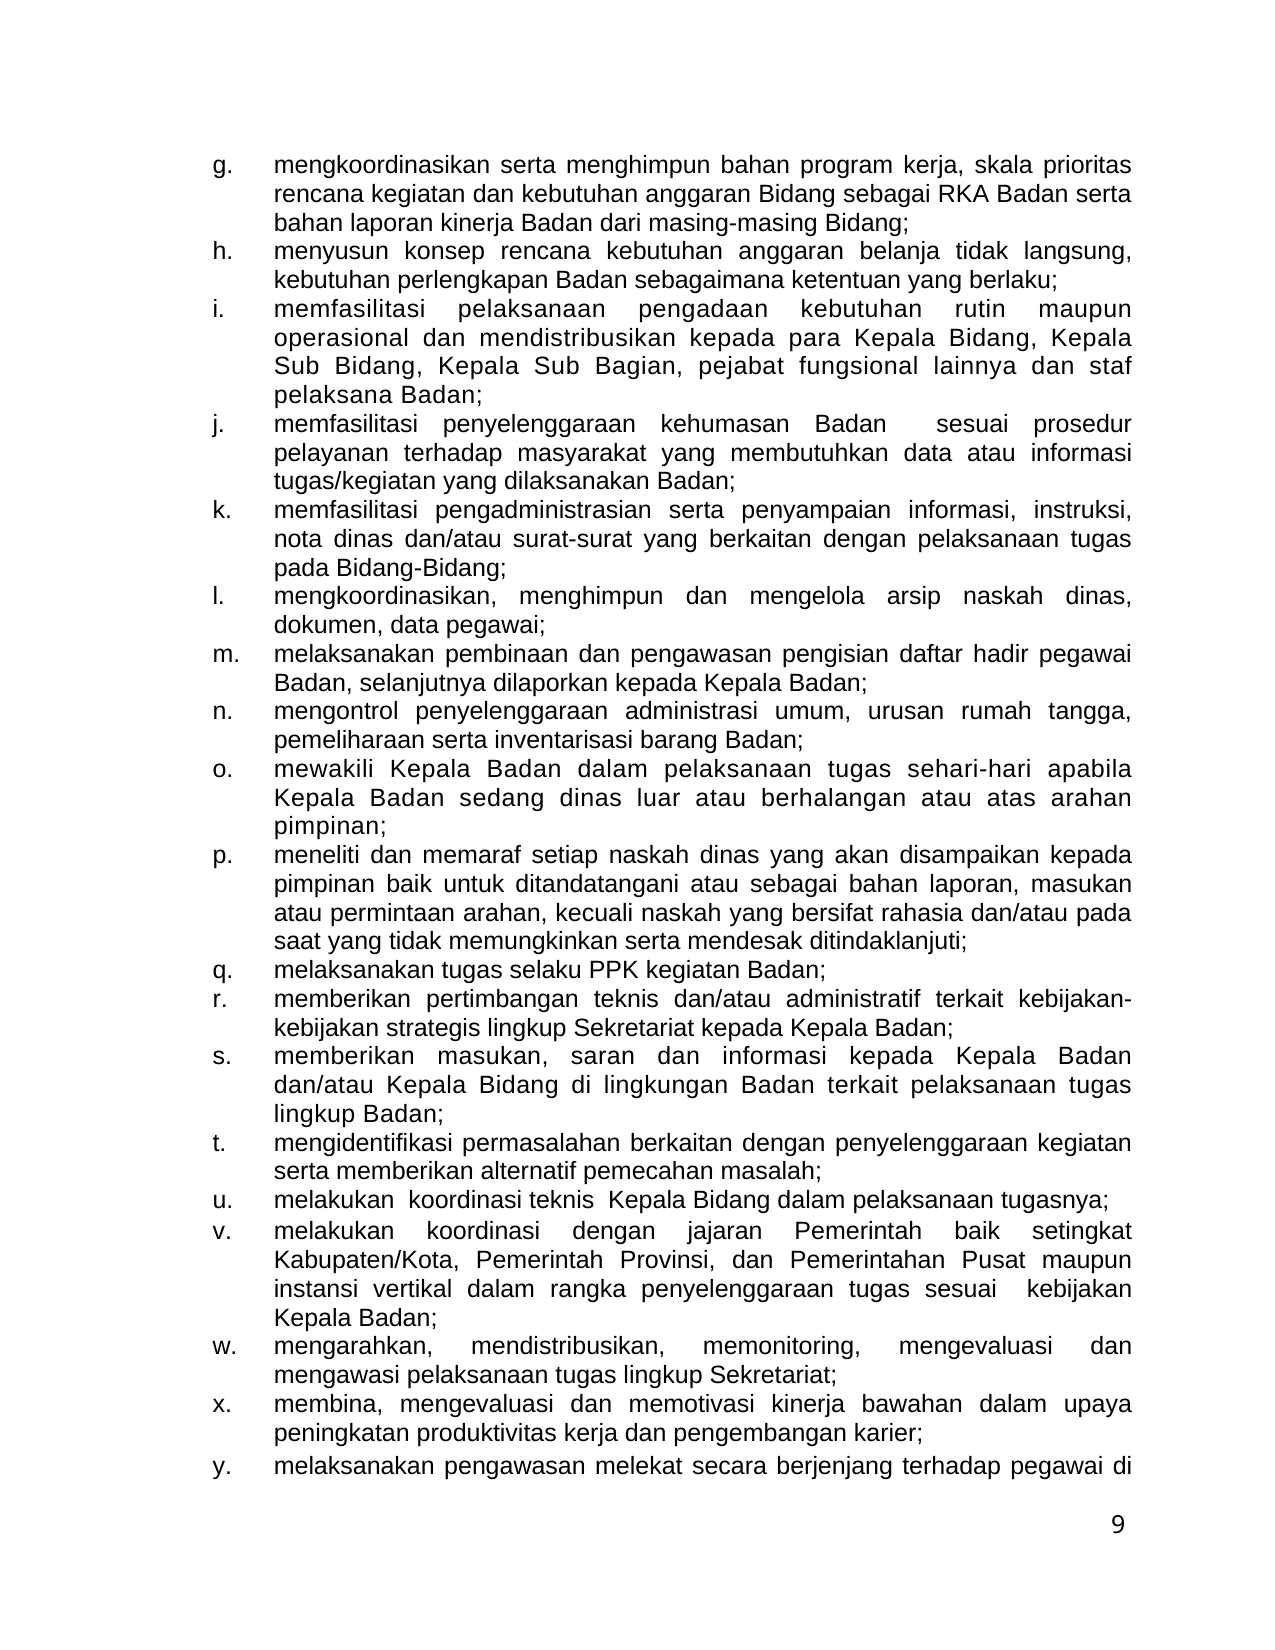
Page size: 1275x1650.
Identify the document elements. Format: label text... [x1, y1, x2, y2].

table_cell m. [201, 639, 262, 696]
table_cell j. [201, 409, 262, 495]
table_cell t. [201, 1128, 262, 1185]
table_cell melakukan koordinasi dengan jajaran Pemerintah baik setingkat Kabupaten/Kota, Pemerintah Provinsi, dan Pemerintahan Pusat maupun instansi vertikal dalam rangka penyelenggaraan tugas sesuai kebijakan Kepala Badan; [262, 1216, 1144, 1331]
table_cell mengarahkan, mendistribusikan, memonitoring, mengevaluasi dan mengawasi pelaksanaan tugas lingkup Sekretariat; [262, 1331, 1144, 1389]
table_cell s. [201, 1041, 262, 1127]
table_cell mengidentifikasi permasalahan berkaitan dengan penyelenggaraan kegiatan serta memberikan alternatif pemecahan masalah; [262, 1128, 1144, 1185]
table_cell y. [201, 1451, 262, 1500]
table_cell mengkoordinasikan serta menghimpun bahan program kerja, skala prioritas rencana kegiatan dan kebutuhan anggaran Bidang sebagai RKA Badan serta bahan laporan kinerja Badan dari masing-masing Bidang; [262, 150, 1144, 236]
table_cell melakukan koordinasi teknis Kepala Bidang dalam pelaksanaan tugasnya; [262, 1185, 1144, 1216]
table_cell i. [201, 294, 262, 409]
table_cell w. [201, 1331, 262, 1389]
table_cell v. [201, 1216, 262, 1331]
table_cell membina, mengevaluasi dan memotivasi kinerja bawahan dalam upaya peningkatan produktivitas kerja dan pengembangan karier; [262, 1389, 1144, 1451]
table_cell memfasilitasi pelaksanaan pengadaan kebutuhan rutin maupun operasional dan mendistribusikan kepada para Kepala Bidang, Kepala Sub Bidang, Kepala Sub Bagian, pejabat fungsional lainnya dan staf pelaksana Badan; [262, 294, 1144, 409]
table_cell menyusun konsep rencana kebutuhan anggaran belanja tidak langsung, kebutuhan perlengkapan Badan sebagaimana ketentuan yang berlaku; [262, 236, 1144, 294]
table_cell q. [201, 955, 262, 984]
table_cell r. [201, 984, 262, 1041]
table_cell x. [201, 1389, 262, 1451]
table_cell h. [201, 236, 262, 294]
table_cell memberikan pertimbangan teknis dan/atau administratif terkait kebijakan-kebijakan strategis lingkup Sekretariat kepada Kepala Badan; [262, 984, 1144, 1041]
table_cell mengontrol penyelenggaraan administrasi umum, urusan rumah tangga, pemeliharaan serta inventarisasi barang Badan; [262, 696, 1144, 754]
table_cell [262, 1451, 1144, 1500]
table_cell o. [201, 754, 262, 840]
table_cell g. [201, 150, 262, 236]
table_cell melaksanakan tugas selaku kegiatan Badan; [262, 955, 1144, 984]
table_cell mewakili Kepala Badan dalam pelaksanaan tugas sehari-hari apabila Kepala Badan sedang dinas luar atau berhalangan atau atas arahan pimpinan; [262, 754, 1144, 840]
table_cell meneliti dan memaraf setiap naskah dinas yang akan disampaikan kepada pimpinan baik untuk ditandatangani atau sebagai bahan laporan, masukan atau permintaan arahan, kecuali naskah yang bersifat rahasia dan/atau pada saat yang tidak memungkinkan serta mendesak ditindaklanjuti; [262, 840, 1144, 955]
table_cell n. [201, 696, 262, 754]
table_cell mengkoordinasikan, menghimpun dan mengelola arsip naskah dinas, dokumen, data pegawai; [262, 581, 1144, 639]
table_cell u. [201, 1185, 262, 1216]
table_cell melaksanakan pembinaan dan pengawasan pengisian daftar hadir pegawai Badan, selanjutnya dilaporkan kepada Kepala Badan; [262, 639, 1144, 696]
table_cell memberikan masukan, saran dan informasi kepada Kepala Badan dan/atau Kepala Bidang di lingkungan Badan terkait pelaksanaan tugas lingkup Badan; [262, 1041, 1144, 1127]
table_cell memfasilitasi penyelenggaraan kehumasan Badan sesuai prosedur pelayanan terhadap masyarakat yang membutuhkan data atau informasi tugas/kegiatan yang dilaksanakan Badan; [262, 409, 1144, 495]
table_cell l. [201, 581, 262, 639]
table_cell memfasilitasi pengadministrasian serta penyampaian informasi, instruksi, nota dinas dan/atau surat-surat yang berkaitan dengan pelaksanaan tugas pada Bidang-Bidang; [262, 495, 1144, 581]
table_cell p. [201, 840, 262, 955]
table_cell k. [201, 495, 262, 581]
